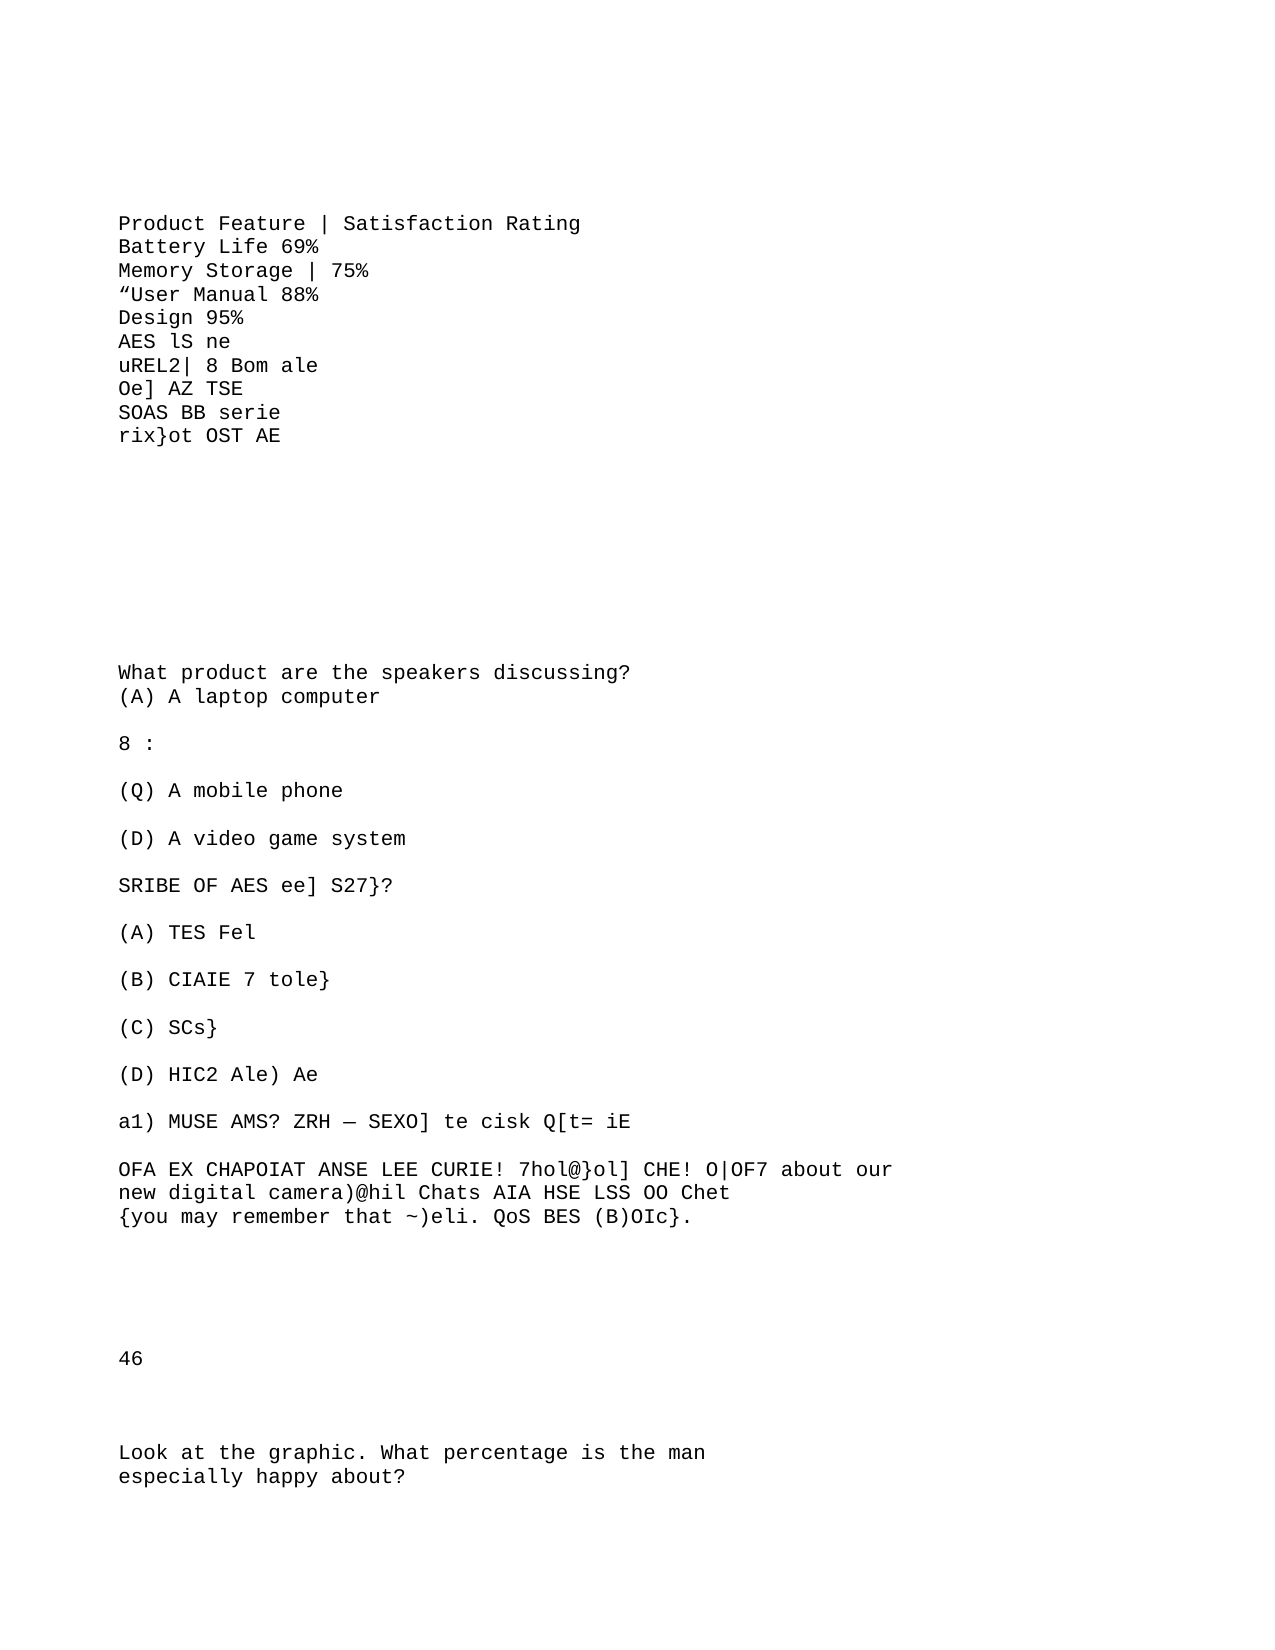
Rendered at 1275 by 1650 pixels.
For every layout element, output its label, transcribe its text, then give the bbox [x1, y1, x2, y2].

text (D) HIC2 Ale) Ae [118, 1064, 1157, 1088]
text Product Feature | Satisfaction Rating [118, 213, 1157, 236]
text (A) A laptop computer [118, 686, 1157, 709]
text 46 [118, 1348, 1157, 1371]
text new digital camera)@hil Chats AIA HSE LSS OO Chet [118, 1182, 1157, 1206]
text uREL2| 8 Bom ale [118, 354, 1157, 378]
text a1) MUSE AMS? ZRH — SEXO] te cisk Q[t= iE [118, 1111, 1157, 1135]
text (D) A video game system [118, 827, 1157, 851]
text AES lS ne [118, 331, 1157, 354]
text OFA EX CHAPOIAT ANSE LEE CURIE! 7hol@}ol] CHE! O|OF7 about our [118, 1158, 1157, 1182]
text (B) CIAIE 7 tole} [118, 969, 1157, 993]
text (C) SCs} [118, 1017, 1157, 1040]
text Battery Life 69% [118, 236, 1157, 260]
text What product are the speakers discussing? [118, 662, 1157, 686]
text (A) TES Fel [118, 922, 1157, 946]
text (Q) A mobile phone [118, 780, 1157, 804]
text rix}ot OST AE [118, 426, 1157, 449]
text SRIBE OF AES ee] S27}? [118, 875, 1157, 898]
text Look at the graphic. What percentage is the man [118, 1442, 1157, 1466]
text {you may remember that ~)eli. QoS BES (B)OIc}. [118, 1206, 1157, 1229]
text Oe] AZ TSE [118, 378, 1157, 402]
text Memory Storage | 75% [118, 260, 1157, 284]
text 8 : [118, 733, 1157, 757]
text especially happy about? [118, 1466, 1157, 1489]
text SOAS BB serie [118, 402, 1157, 426]
text Design 95% [118, 307, 1157, 331]
text “User Manual 88% [118, 284, 1157, 307]
